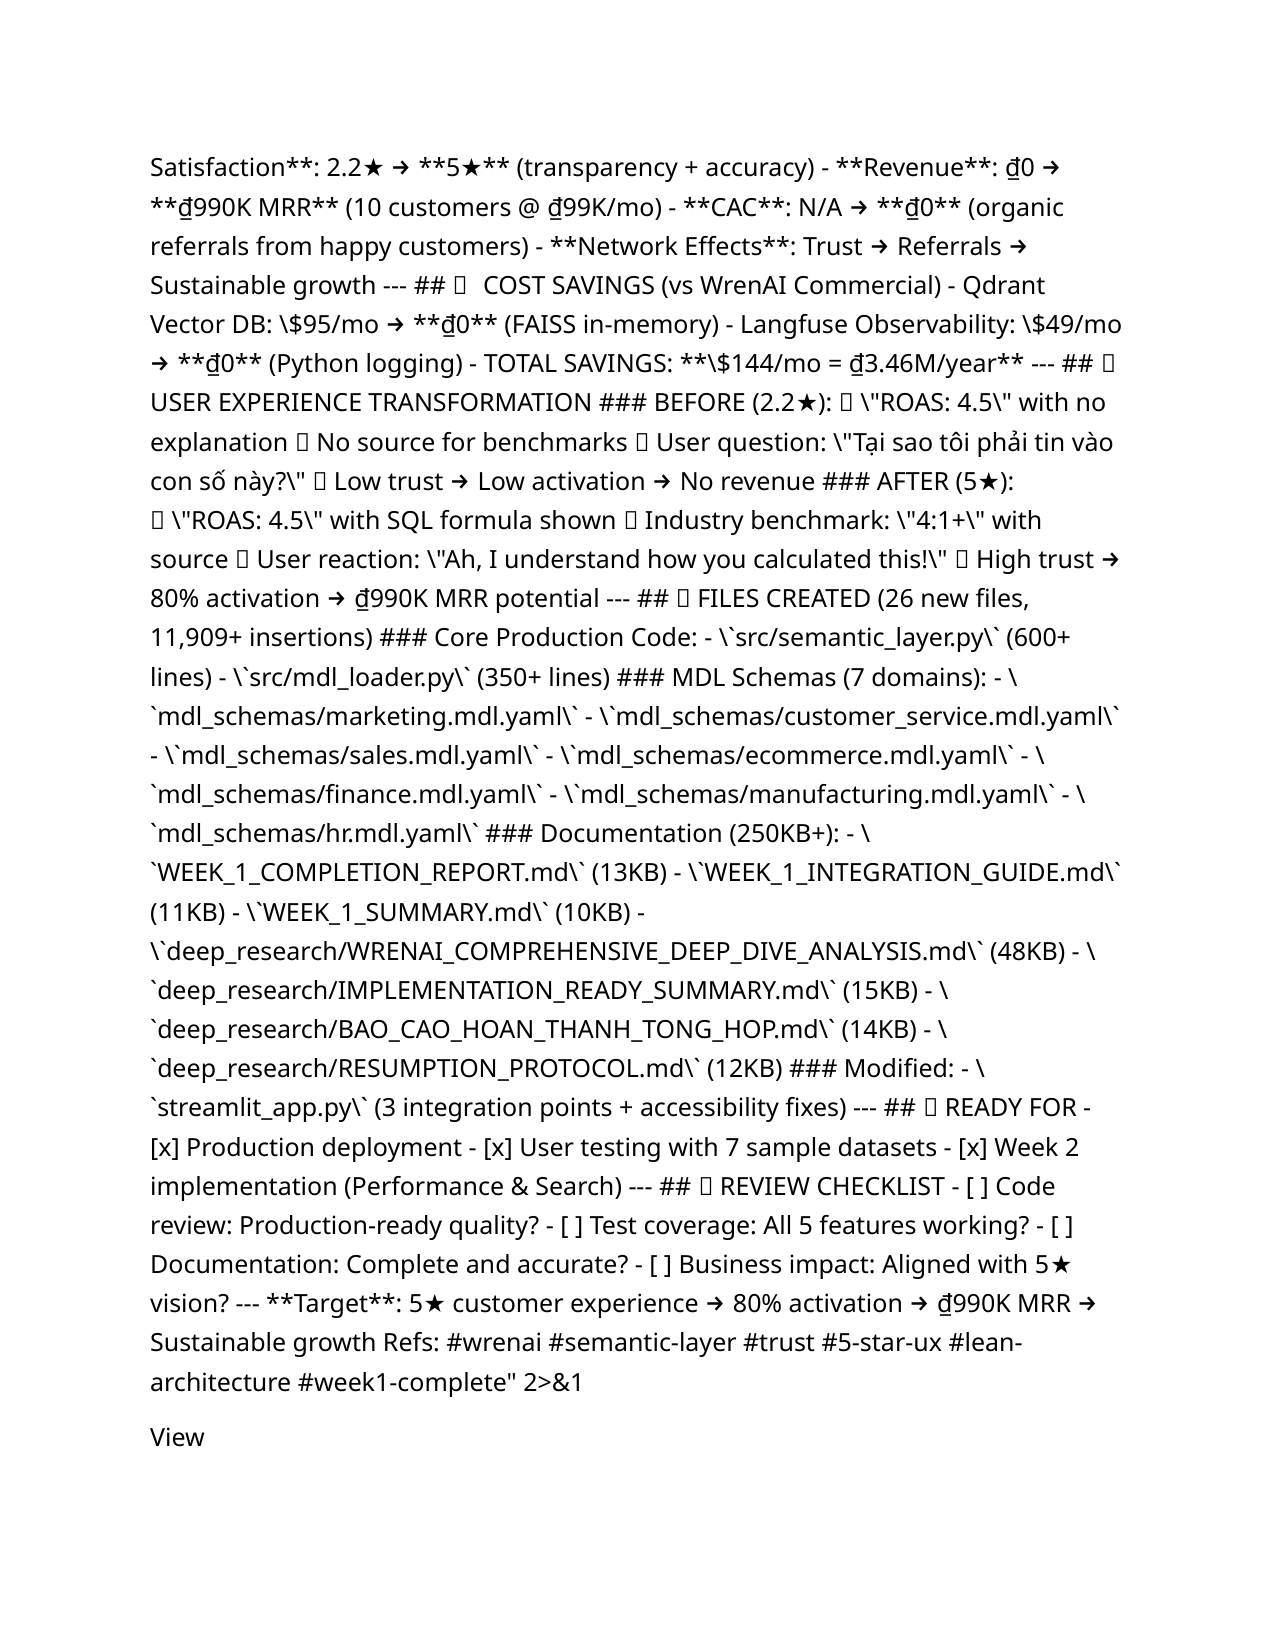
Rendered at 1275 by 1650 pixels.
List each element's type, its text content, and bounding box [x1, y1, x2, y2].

text View [150, 1420, 1125, 1454]
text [150, 150, 1125, 1398]
